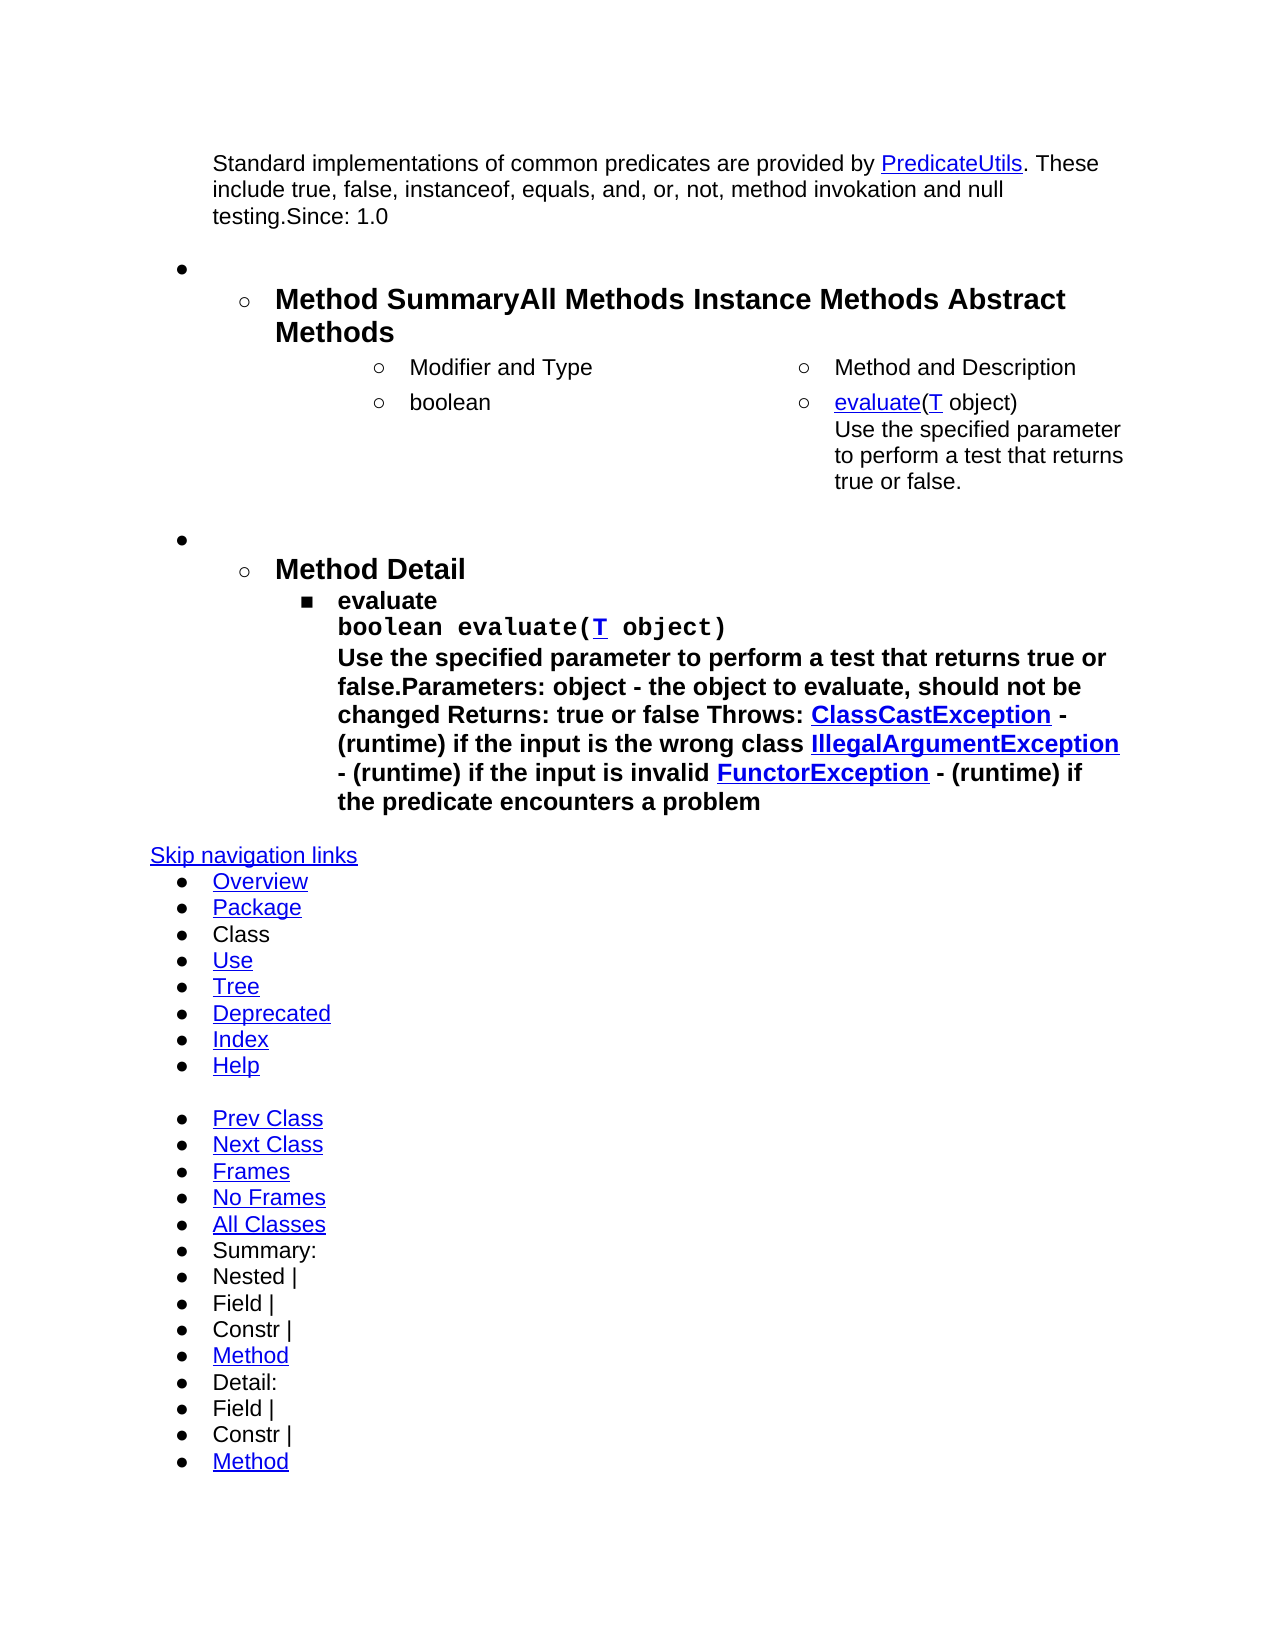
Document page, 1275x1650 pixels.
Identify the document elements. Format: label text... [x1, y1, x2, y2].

list Overview [175, 868, 1125, 894]
text Skip navigation links [150, 842, 1125, 868]
list All Classes [175, 1211, 1125, 1237]
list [175, 150, 1125, 229]
list Nested | [175, 1263, 1125, 1289]
list Summary: [175, 1237, 1125, 1263]
list Frames [175, 1158, 1125, 1184]
list Field | [175, 1395, 1125, 1421]
table_header Method and Description [705, 349, 1130, 384]
list Next Class [175, 1131, 1125, 1158]
list Package [175, 894, 1125, 921]
subtitle evaluate boolean evaluate(T object) Use the specified parameter to perform a test that returns true or false.Parameters: object - the object to evaluate, should not be changed Returns: true or false Throws: ClassCastException - (runtime) if the input is the wrong class IllegalArgumentException - (runtime) if the input is invalid FunctorException - (runtime) if the predicate encounters a problem [300, 586, 1125, 815]
list Constr | [175, 1421, 1125, 1448]
list Deprecated [175, 1000, 1125, 1026]
subtitle Method Detail [237, 552, 1125, 586]
table_cell boolean [280, 385, 705, 499]
list Field | [175, 1289, 1125, 1316]
table_cell evaluate(T object) Use the specified parameter to perform a test that returns true or false. [705, 385, 1130, 499]
list No Frames [175, 1184, 1125, 1211]
subtitle Method SummaryAll Methods Instance Methods Abstract Methods [237, 282, 1125, 349]
list Detail: [175, 1369, 1125, 1395]
list Method [175, 1448, 1125, 1474]
list Help [175, 1052, 1125, 1079]
list Method [175, 1342, 1125, 1369]
list Prev Class [175, 1105, 1125, 1131]
table_header Modifier and Type [280, 349, 705, 384]
list Use [175, 947, 1125, 973]
list Constr | [175, 1316, 1125, 1342]
list Index [175, 1026, 1125, 1052]
list Tree [175, 973, 1125, 1000]
list Class [175, 921, 1125, 947]
